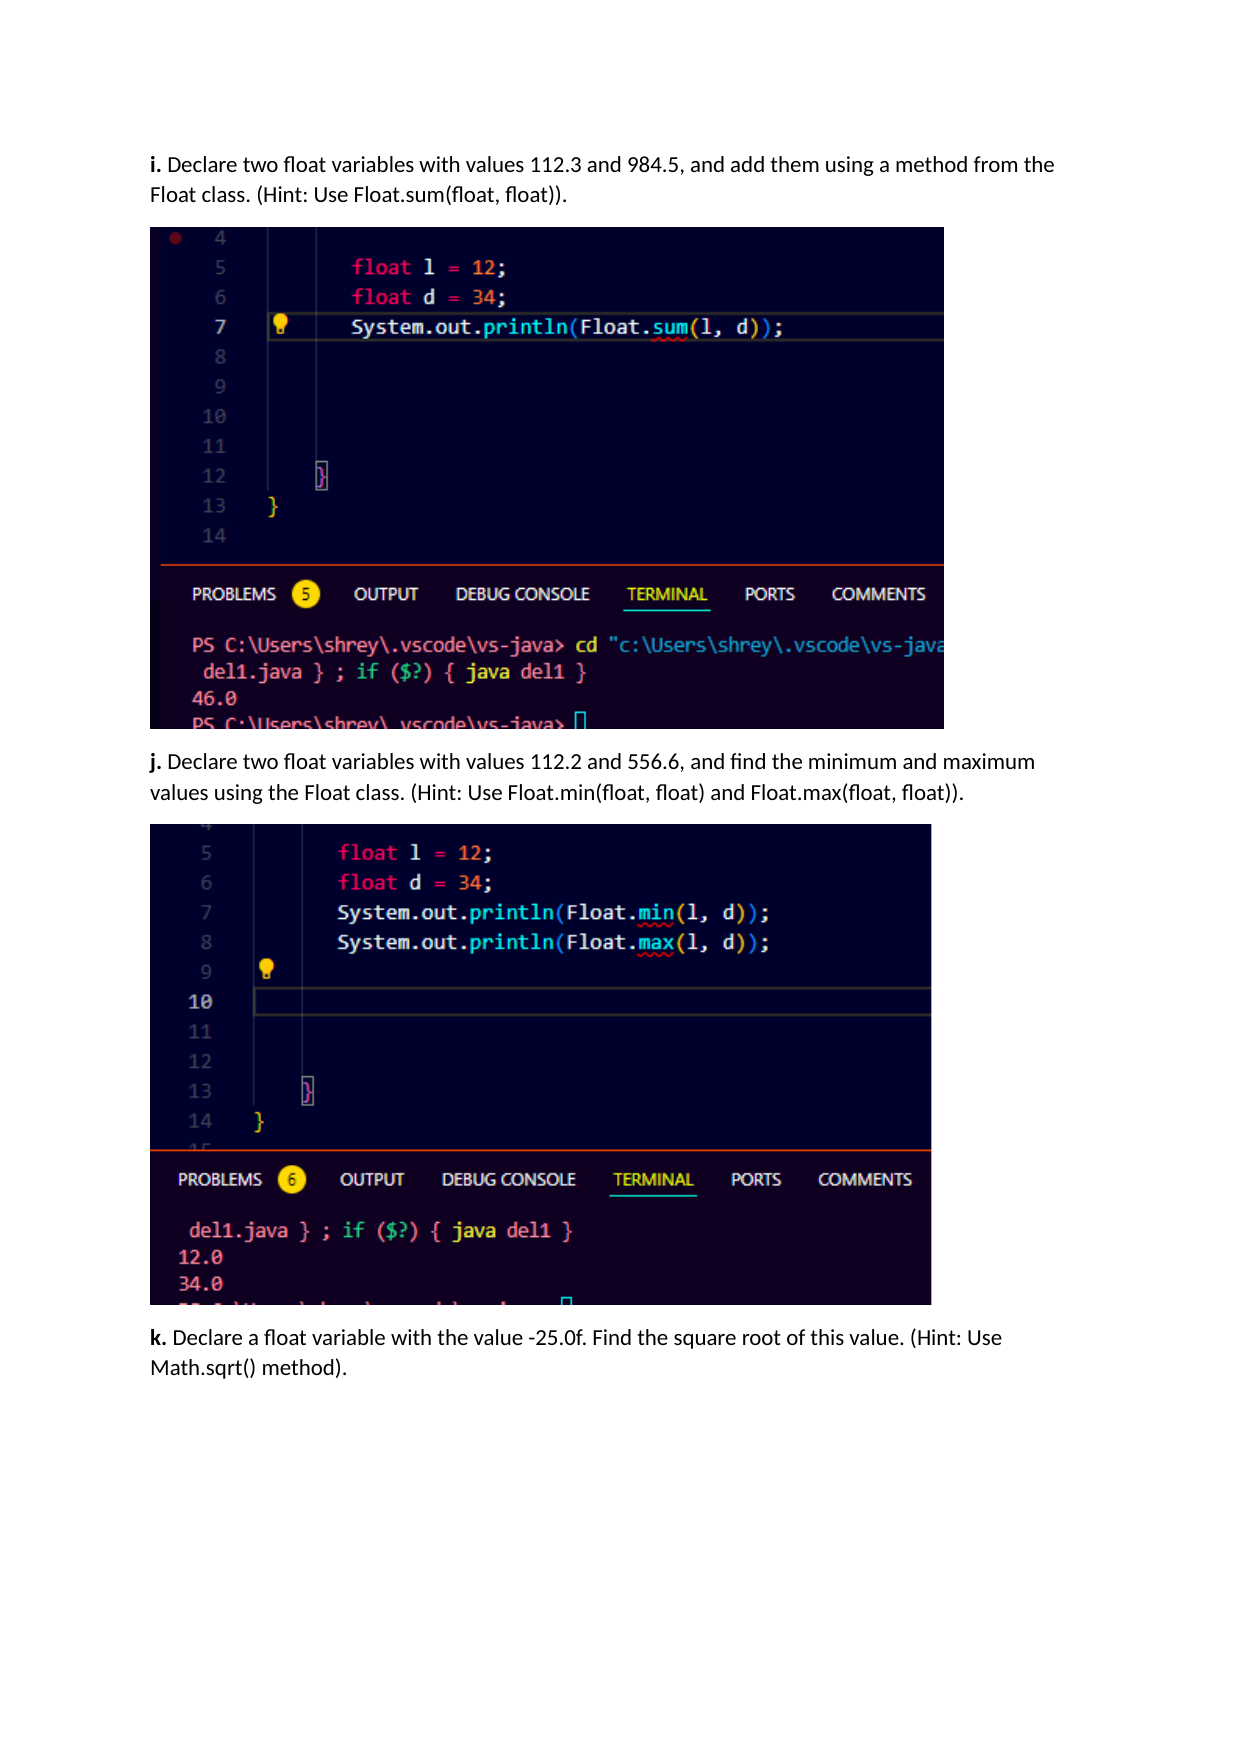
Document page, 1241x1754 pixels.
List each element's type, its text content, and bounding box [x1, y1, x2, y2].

picture [150, 824, 932, 1305]
text j. Declare two float variables with values 112.2 and 556.6, and find the minimum and maximum values using the Float class. (Hint: Use Float.min(float, float) and Float.max(float, float)). [150, 747, 1090, 806]
text k. Declare a float variable with the value -25.0f. Find the square root of this value. (Hint: Use Math.sqrt() method). [150, 1323, 1090, 1381]
picture [150, 227, 944, 729]
text i. Declare two float variables with values 112.3 and 984.5, and add them using a method from the Float class. (Hint: Use Float.sum(float, float)). [150, 150, 1090, 208]
